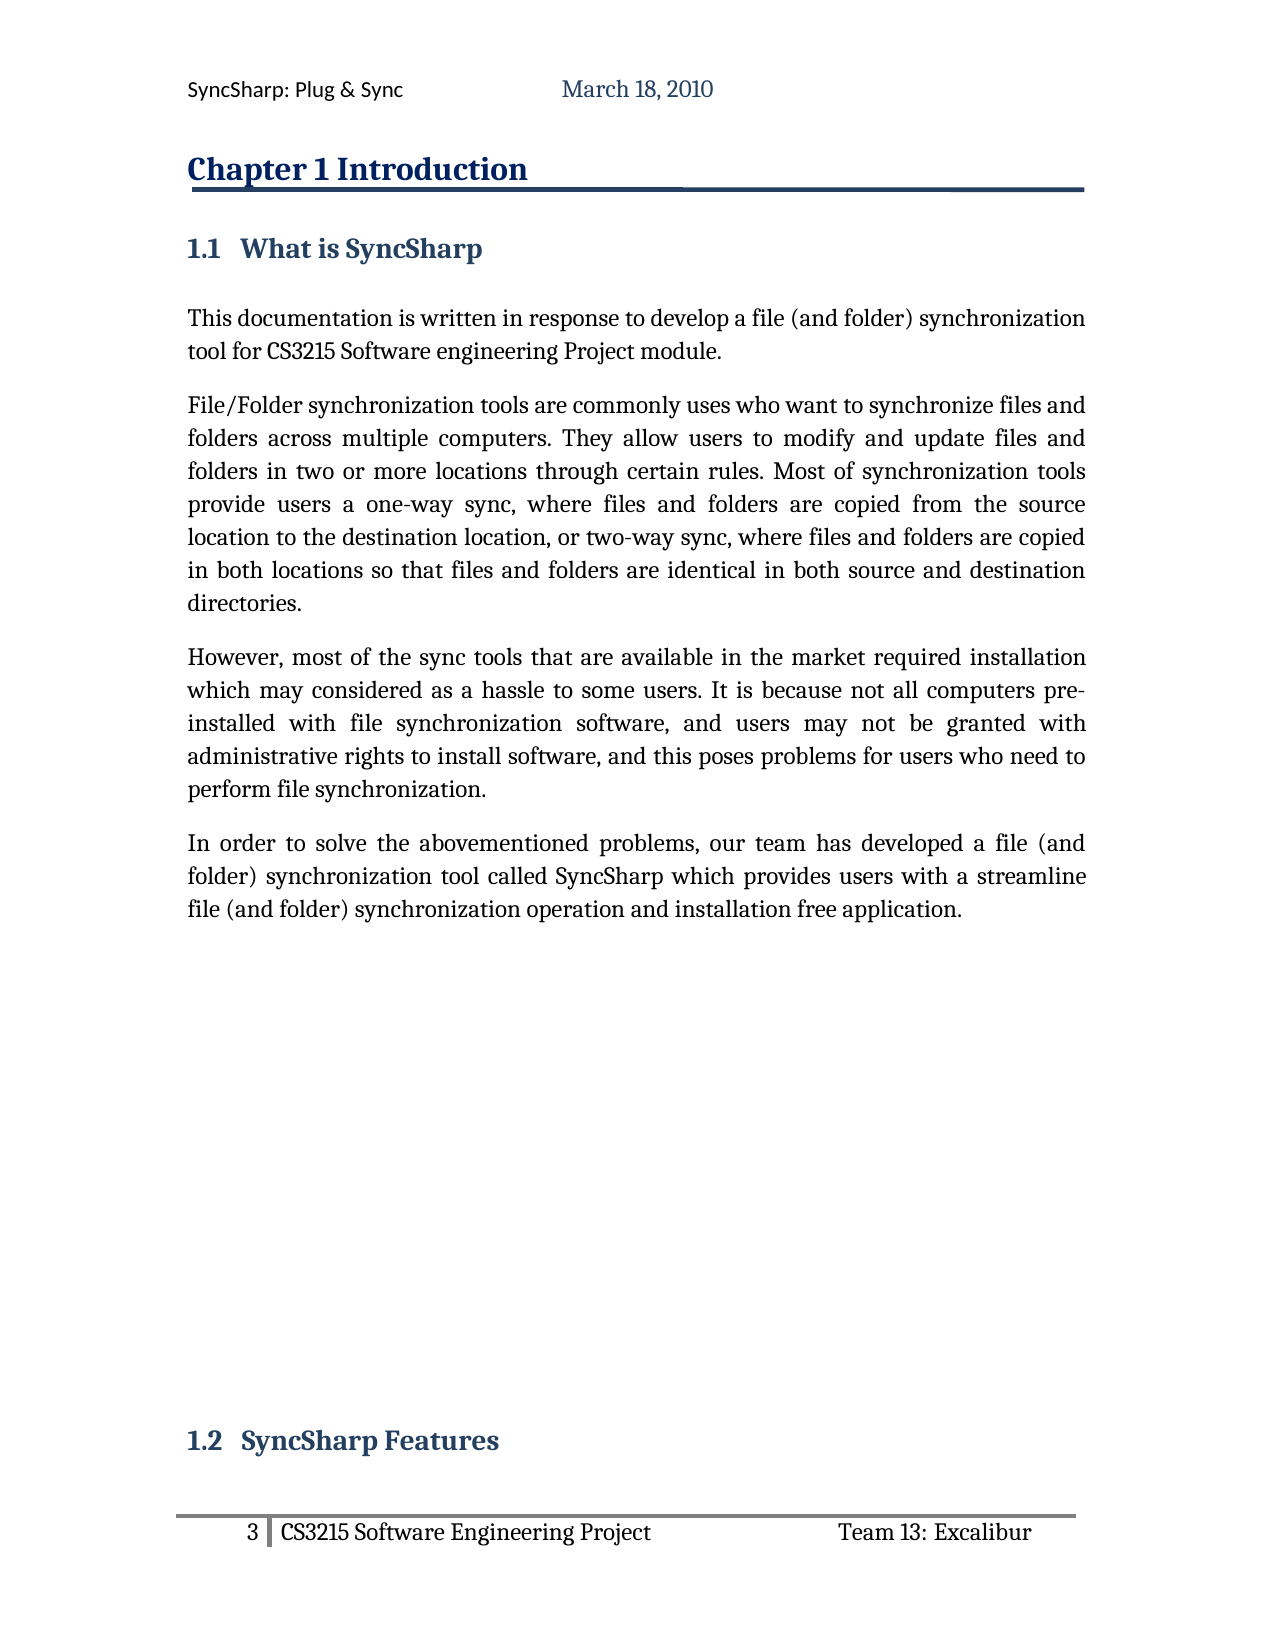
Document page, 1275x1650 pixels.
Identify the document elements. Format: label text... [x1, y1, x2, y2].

text In order to solve the abovementioned problems, our team has developed a file (and folder) synchronization tool called SyncSharp which provides users with a streamline file (and folder) synchronization operation and installation free application. [187, 829, 1087, 924]
text This documentation is written in response to develop a file (and folder) synchronization tool for CS3215 Software engineering Project module. [187, 304, 1087, 366]
text 1.2 SyncSharp Features [187, 1424, 1087, 1457]
text However, most of the sync tools that are available in the market required installation which may considered as a hassle to some users. It is because not all computers pre-installed with file synchronization software, and users may not be granted with administrative rights to install software, and this poses problems for users who need to perform file synchronization. [187, 643, 1087, 804]
text 1.1 What is SyncSharp [187, 233, 1087, 266]
text Chapter 1 Introduction [187, 150, 1087, 188]
text File/Folder synchronization tools are commonly uses who want to synchronize files and folders across multiple computers. They allow users to modify and update files and folders in two or more locations through certain rules. Most of synchronization tools provide users a one-way sync, where files and folders are copied from the source location to the destination location, or two-way sync, where files and folders are copied in both locations so that files and folders are identical in both source and destination directories. [187, 391, 1087, 618]
